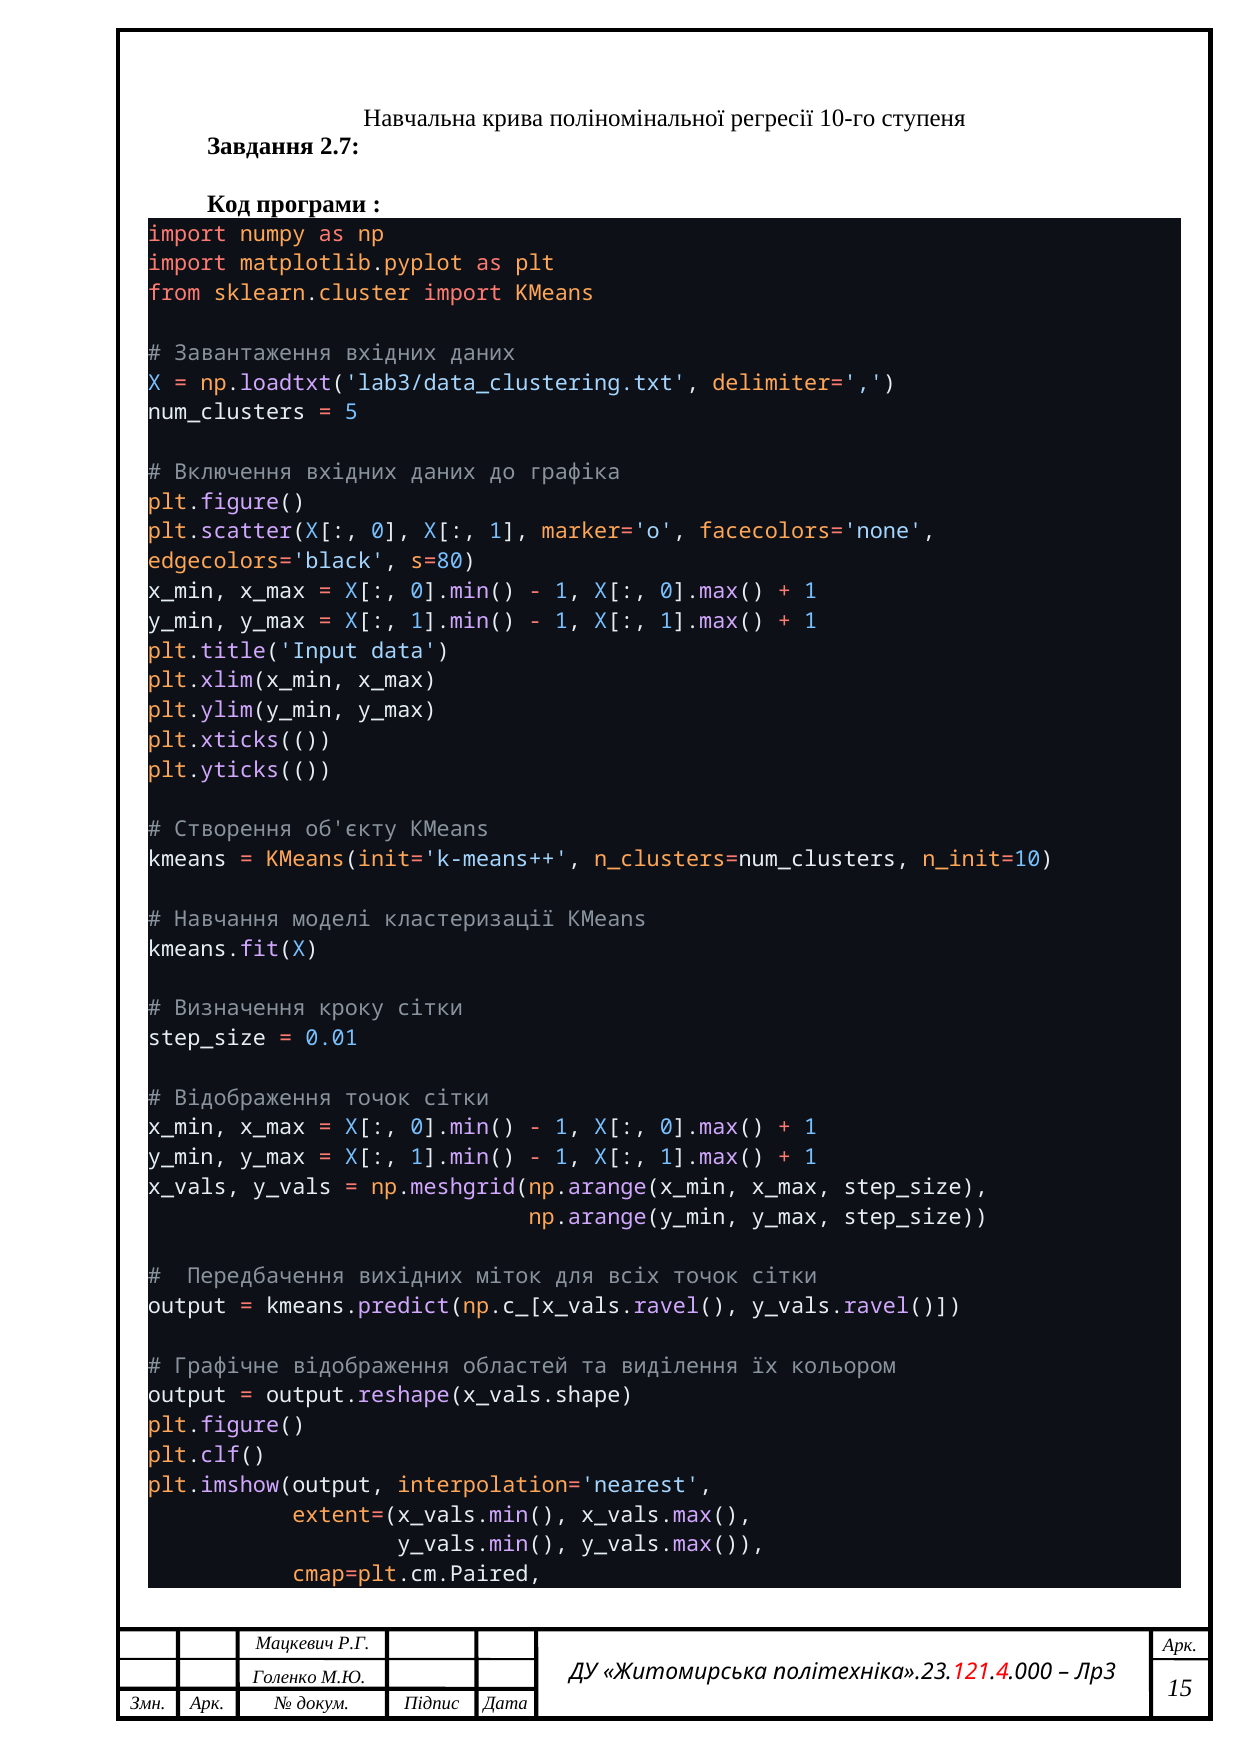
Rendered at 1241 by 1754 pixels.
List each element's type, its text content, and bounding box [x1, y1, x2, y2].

text from sklearn.cluster import KMeans [148, 277, 1181, 307]
text kmeans.fit(X) [148, 933, 1181, 962]
text plt.imshow(output, interpolation='nearest', [148, 1469, 1181, 1499]
text import matplotlib.pyplot as plt [148, 247, 1181, 277]
text extent=(x_vals.min(), x_vals.max(), [148, 1499, 1181, 1528]
text # Передбачення вихідних міток для всіх точок сітки [148, 1260, 1181, 1290]
text Навчальна крива поліномінальної регресії 10-го ступеня [148, 103, 1181, 131]
text # Створення об'єкту КМеаns [148, 813, 1181, 843]
text plt.xticks(()) [148, 724, 1181, 754]
text step_size = 0.01 [148, 1022, 1181, 1052]
text x_min, x_max = X[:, 0].min() - 1, X[:, 0].max() + 1 [148, 1111, 1181, 1141]
text kmeans = KMeans(init='k-means++', n_clusters=num_clusters, n_init=10) [148, 843, 1181, 873]
text plt.figure() [148, 486, 1181, 516]
text plt.ylim(y_min, y_max) [148, 694, 1181, 724]
text # Включення вхідних даних до графіка [148, 456, 1181, 486]
text plt.title('Input data') [148, 635, 1181, 664]
text plt.yticks(()) [148, 754, 1181, 784]
text output = output.reshape(x_vals.shape) [148, 1379, 1181, 1409]
text Завдання 2.7: [148, 131, 1181, 160]
text plt.figure() [148, 1409, 1181, 1439]
text y_min, y_max = X[:, 1].min() - 1, X[:, 1].max() + 1 [148, 1141, 1181, 1171]
text x_vals, y_vals = np.meshgrid(np.arange(x_min, x_max, step_size), [148, 1171, 1181, 1201]
text y_vals.min(), y_vals.max()), [148, 1528, 1181, 1558]
text y_min, y_max = X[:, 1].min() - 1, X[:, 1].max() + 1 [148, 605, 1181, 635]
text # Завантаження вхідних даних [148, 337, 1181, 367]
text num_clusters = 5 [148, 396, 1181, 426]
text np.arange(y_min, y_max, step_size)) [148, 1201, 1181, 1231]
text # Визначення кроку сітки [148, 992, 1181, 1022]
text plt.xlim(x_min, x_max) [148, 664, 1181, 694]
text Код програми : [148, 189, 1181, 218]
text # Графічне відображення областей та виділення їх кольором [148, 1350, 1181, 1379]
text output = kmeans.predict(np.c_[x_vals.ravel(), y_vals.ravel()]) [148, 1290, 1181, 1320]
text plt.clf() [148, 1439, 1181, 1469]
text x_min, x_max = X[:, 0].min() - 1, X[:, 0].max() + 1 [148, 575, 1181, 605]
text import numpy as np [148, 218, 1181, 247]
text # Відображення точок сітки [148, 1082, 1181, 1111]
text # Навчання моделі кластеризації КМеаns [148, 903, 1181, 933]
text X = np.loadtxt('lab3/data_clustering.txt', delimiter=',') [148, 367, 1181, 396]
text cmap=plt.cm.Paired, [148, 1558, 1181, 1588]
text plt.scatter(X[:, 0], X[:, 1], marker='o', facecolors='none', edgecolors='black', s=80) [148, 516, 1181, 575]
